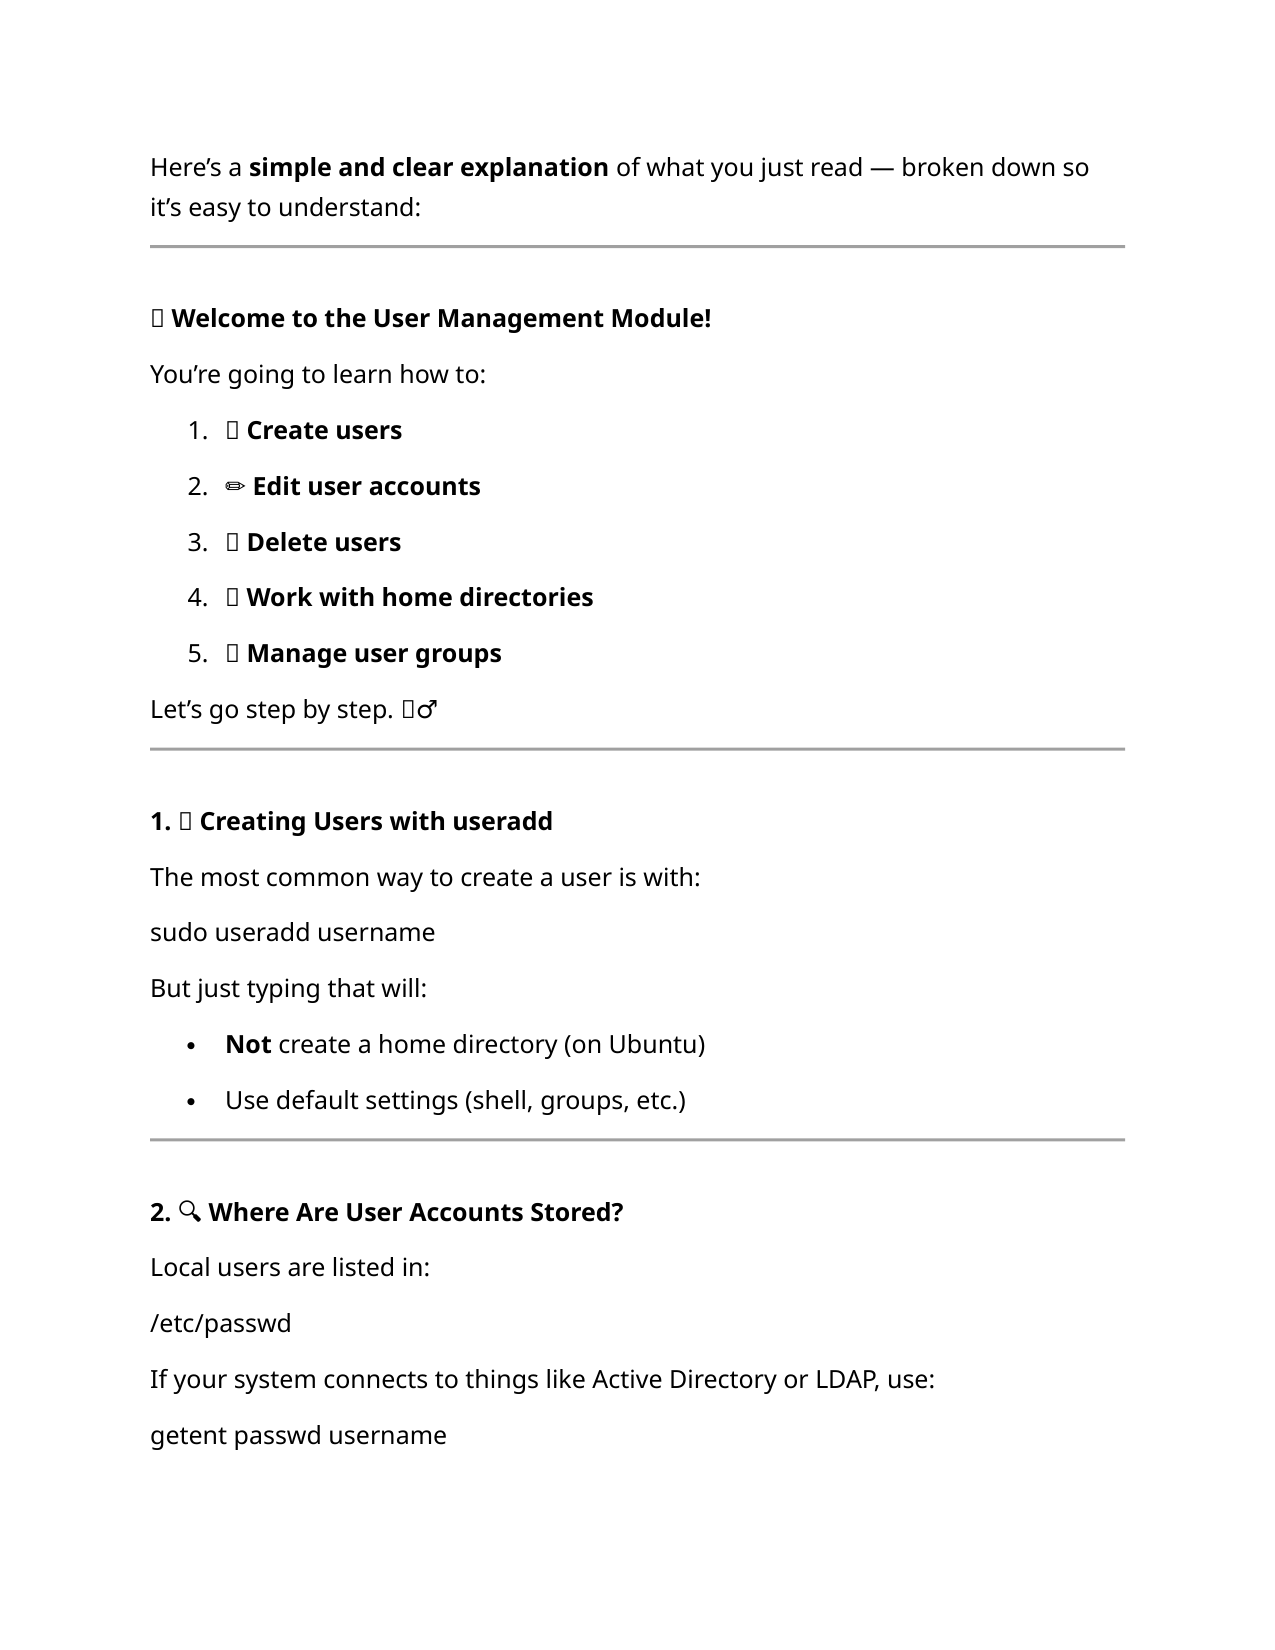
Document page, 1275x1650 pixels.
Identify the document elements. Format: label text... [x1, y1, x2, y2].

text Let’s go step by step. 🚶‍♂️ [150, 692, 1125, 726]
text But just typing that will: [150, 971, 1125, 1005]
text 1. 🔨 Creating Users with useradd [150, 803, 1125, 837]
list Use default settings (shell, groups, etc.) [187, 1082, 1125, 1117]
list ✅ Create users [187, 412, 1125, 447]
list Not create a home directory (on Ubuntu) [187, 1027, 1125, 1061]
list ✏️ Edit user accounts [187, 468, 1125, 502]
text 2. 🔍 Where Are User Accounts Stored? [150, 1194, 1125, 1228]
text /etc/passwd [150, 1306, 1125, 1340]
list 📁 Work with home directories [187, 580, 1125, 614]
list 👥 Manage user groups [187, 636, 1125, 670]
text You’re going to learn how to: [150, 357, 1125, 391]
text sudo useradd username [150, 915, 1125, 949]
text Local users are listed in: [150, 1250, 1125, 1284]
text 👋 Welcome to the User Management Module! [150, 301, 1125, 335]
text If your system connects to things like Active Directory or LDAP, use: [150, 1362, 1125, 1396]
text Here’s a simple and clear explanation of what you just read — broken down so it’s easy to understand: [150, 150, 1125, 223]
text getent passwd username [150, 1417, 1125, 1452]
text The most common way to create a user is with: [150, 859, 1125, 893]
list ❌ Delete users [187, 524, 1125, 558]
